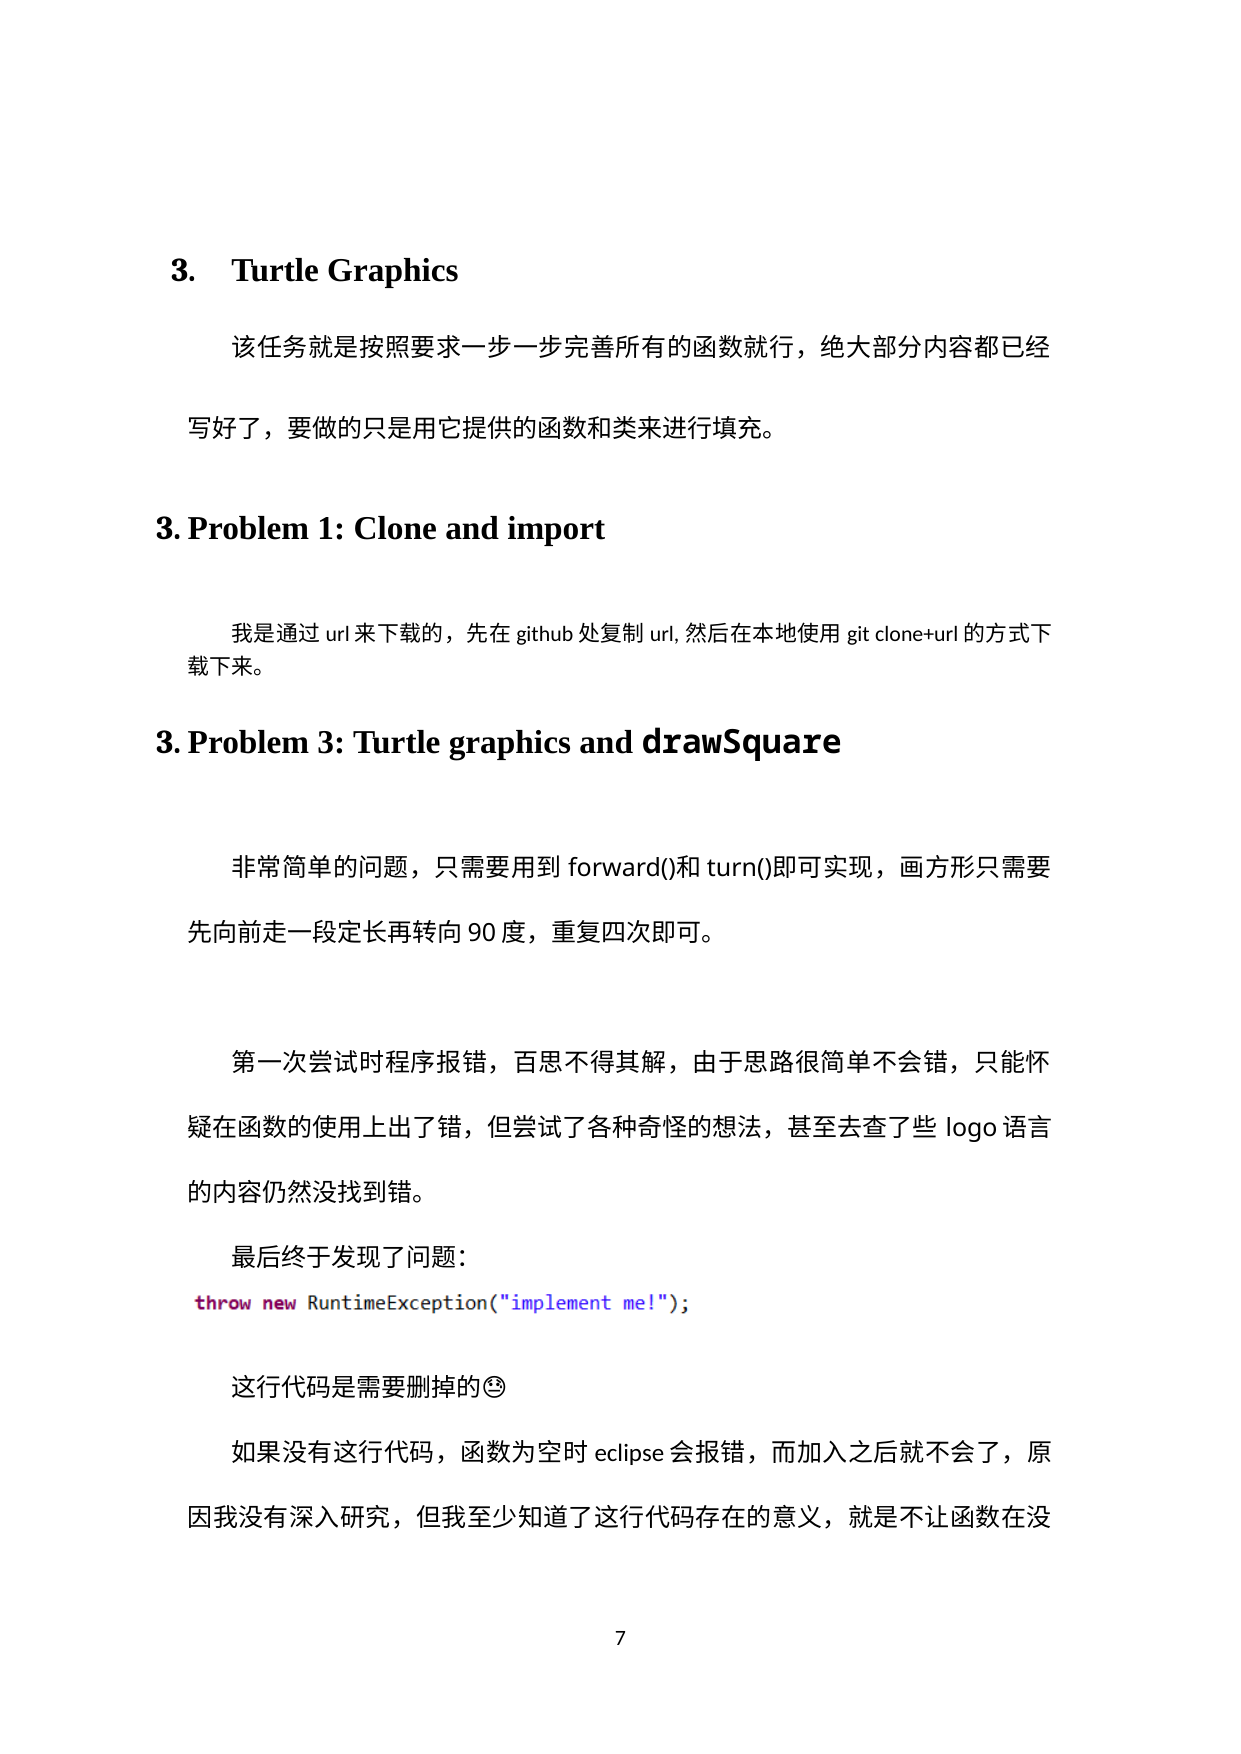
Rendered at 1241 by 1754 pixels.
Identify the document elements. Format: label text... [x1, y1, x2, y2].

text 第一次尝试时程序报错，百思不得其解，由于思路很简单不会错，只能怀疑在函数的使用上出了错，但尝试了各种奇怪的想法，甚至去查了些logo语言的内容仍然没找到错。 [187, 1028, 1053, 1223]
picture [187, 1288, 746, 1335]
text 我是通过url来下载的，先在github处复制url, 然后在本地使用git clone+url的方式下载下来。 [187, 616, 1053, 681]
subtitle Problem 3: Turtle graphics and drawSquare [156, 708, 1053, 773]
text 这行代码是需要删掉的 [187, 1353, 1053, 1418]
text 非常简单的问题，只需要用到forward()和turn()即可实现，画方形只需要先向前走一段定长再转向90度，重复四次即可。 [187, 833, 1053, 963]
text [187, 1418, 1053, 1548]
subtitle Problem 1: Clone and import [156, 495, 1053, 560]
subtitle Turtle Graphics [171, 237, 1053, 302]
text 最后终于发现了问题： [187, 1223, 1053, 1288]
text 该任务就是按照要求一步一步完善所有的函数就行，绝大部分内容都已经写好了，要做的只是用它提供的函数和类来进行填充。 [187, 313, 1053, 459]
